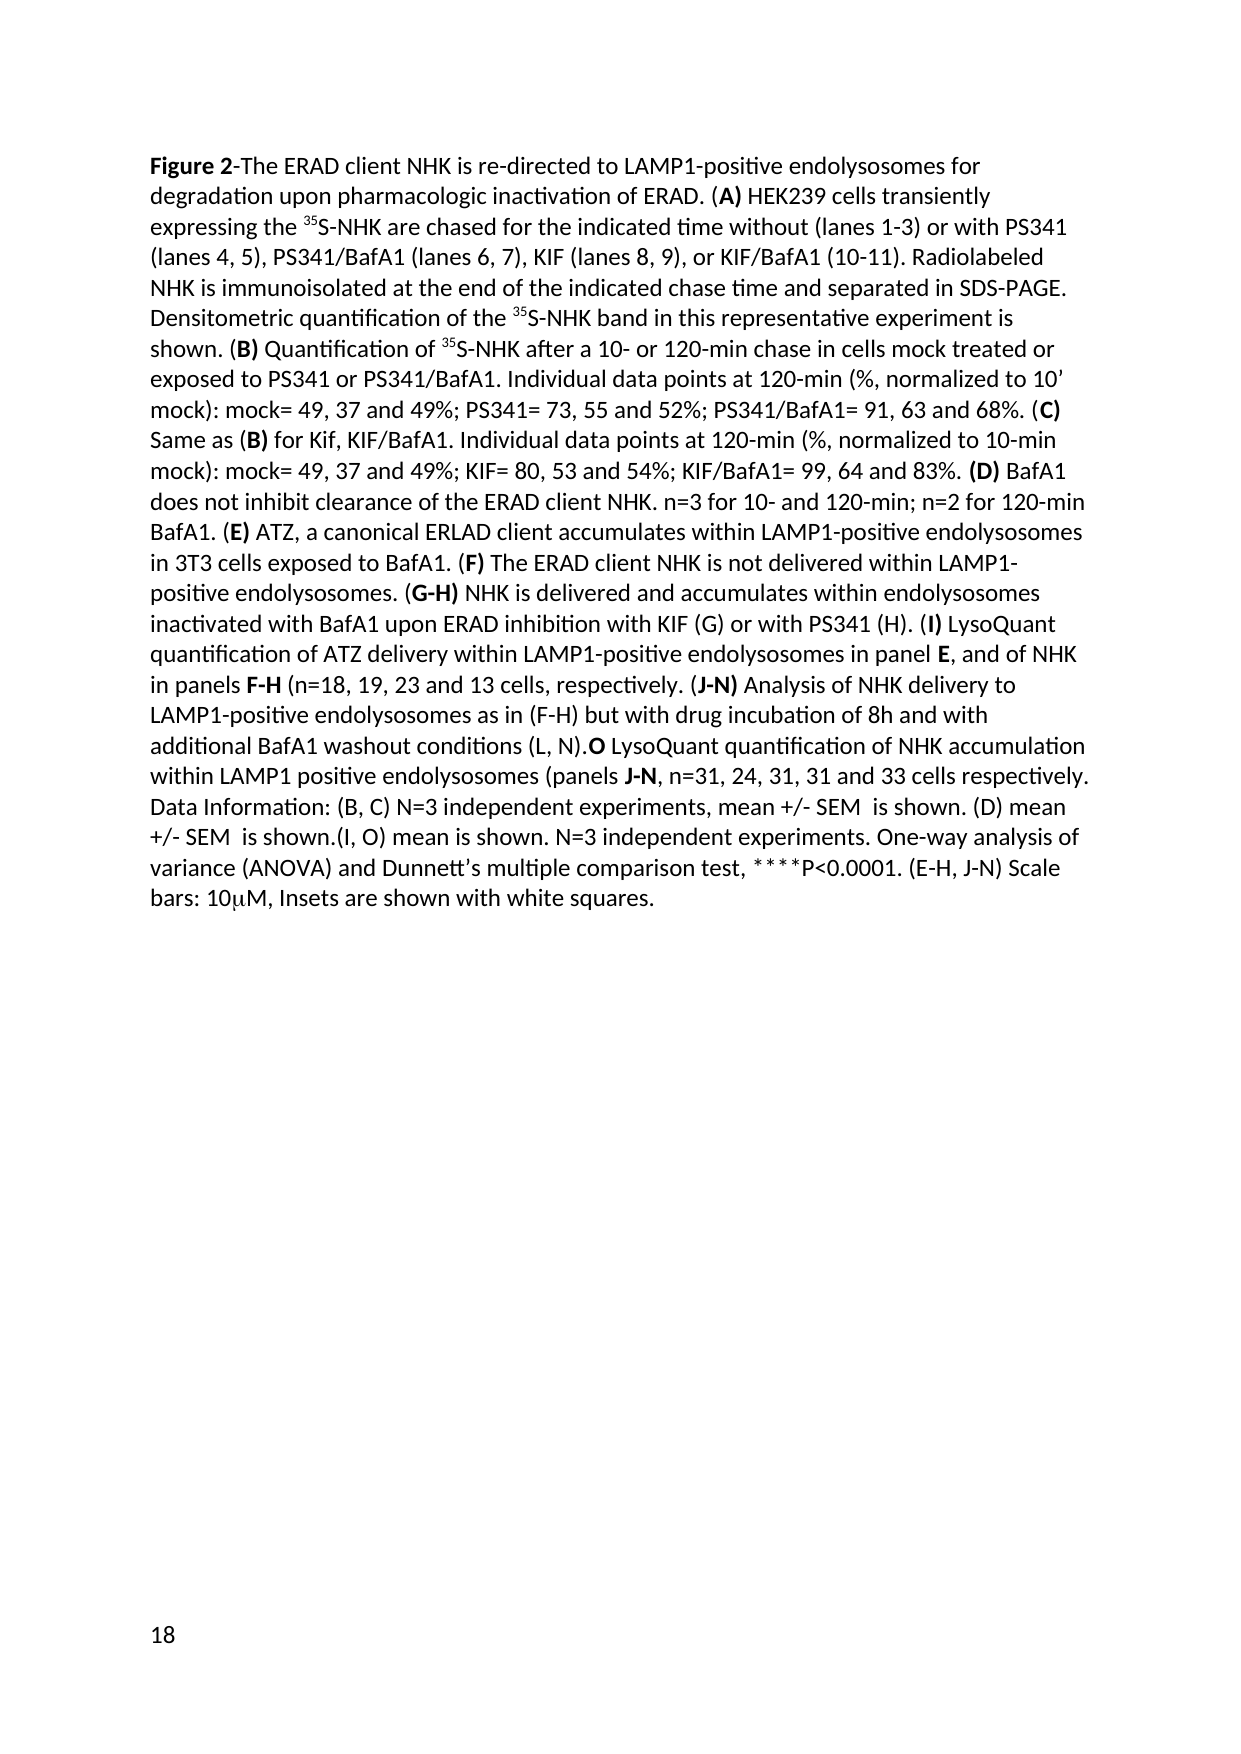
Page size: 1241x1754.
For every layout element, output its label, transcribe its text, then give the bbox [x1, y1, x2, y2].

text Figure 2-The ERAD client NHK is re-directed to LAMP1-positive endolysosomes for degradation upon pharmacologic inactivation of ERAD. (A) HEK239 cells transiently expressing the 35S-NHK are chased for the indicated time without (lanes 1-3) or with PS341 (lanes 4, 5), PS341/BafA1 (lanes 6, 7), KIF (lanes 8, 9), or KIF/BafA1 (10-11). Radiolabeled NHK is immunoisolated at the end of the indicated chase time and separated in SDS-PAGE. Densitometric quantification of the 35S-NHK band in this representative experiment is shown. (B) Quantification of 35S-NHK after a 10- or 120-min chase in cells mock treated or exposed to PS341 or PS341/BafA1. Individual data points at 120-min (%, normalized to 10’ mock): mock= 49, 37 and 49%; PS341= 73, 55 and 52%; PS341/BafA1= 91, 63 and 68%. (C) Same as (B) for Kif, KIF/BafA1. Individual data points at 120-min (%, normalized to 10-min mock): mock= 49, 37 and 49%; KIF= 80, 53 and 54%; KIF/BafA1= 99, 64 and 83%. (D) BafA1 does not inhibit clearance of the ERAD client NHK. n=3 for 10- and 120-min; n=2 for 120-min BafA1. (E) ATZ, a canonical ERLAD client accumulates within LAMP1-positive endolysosomes in 3T3 cells exposed to BafA1. (F) The ERAD client NHK is not delivered within LAMP1-positive endolysosomes. (G-H) NHK is delivered and accumulates within endolysosomes inactivated with BafA1 upon ERAD inhibition with KIF (G) or with PS341 (H). (I) LysoQuant quantification of ATZ delivery within LAMP1-positive endolysosomes in panel E, and of NHK in panels F-H (n=18, 19, 23 and 13 cells, respectively. (J-N) Analysis of NHK delivery to LAMP1-positive endolysosomes as in (F-H) but with drug incubation of 8h and with additional BafA1 washout conditions (L, N).O LysoQuant quantification of NHK accumulation within LAMP1 positive endolysosomes (panels J-N, n=31, 24, 31, 31 and 33 cells respectively. [150, 150, 1090, 791]
text Data Information: (B, C) N=3 independent experiments, mean +/- SEM is shown. (D) mean +/- SEM is shown.(I, O) mean is shown. N=3 independent experiments. One-way analysis of variance (ANOVA) and Dunnett’s multiple comparison test, ****P<0.0001. (E-H, J-N) Scale bars: 10M, Insets are shown with white squares. [150, 791, 1090, 913]
